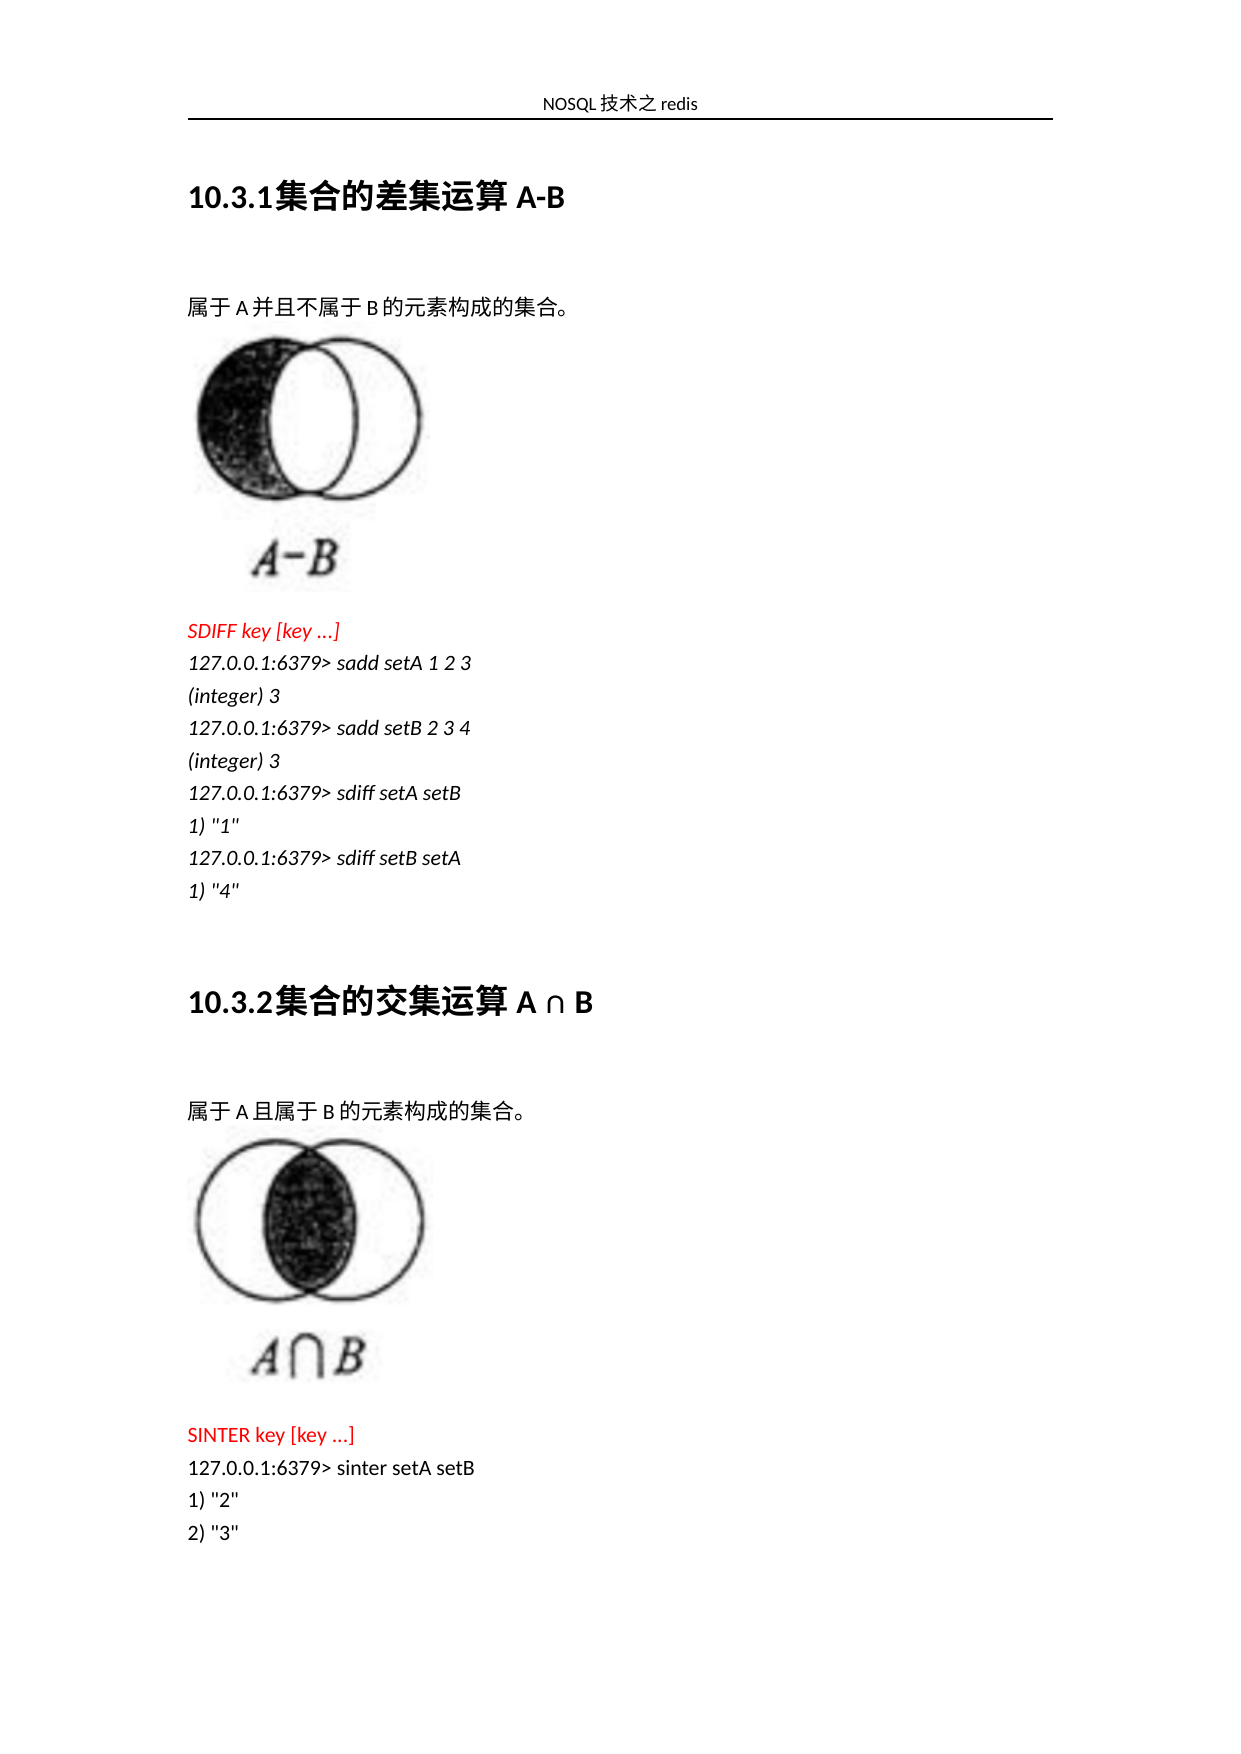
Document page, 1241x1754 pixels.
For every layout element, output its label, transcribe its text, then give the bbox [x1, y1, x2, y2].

text 1) "2" [187, 1483, 1053, 1516]
text 2) "3" [187, 1516, 1053, 1548]
subtitle 集合的交集运算 A ∩ B [187, 966, 1053, 1031]
text 127.0.0.1:6379> sadd setA 1 2 3 [187, 647, 1053, 679]
text 属于A且属于B的元素构成的集合。 [187, 1093, 1053, 1126]
text (integer) 3 [187, 744, 1053, 777]
text 1) "1" [187, 809, 1053, 842]
text 127.0.0.1:6379> sadd setB 2 3 4 [187, 712, 1053, 744]
picture [187, 1125, 440, 1398]
text SINTER key [key ...] [187, 1418, 1053, 1451]
text 127.0.0.1:6379> sinter setA setB [187, 1451, 1053, 1483]
text 属于A并且不属于B的元素构成的集合。 [187, 289, 1053, 322]
subtitle 集合的差集运算 A-B [187, 162, 1053, 227]
picture [187, 321, 430, 592]
text 127.0.0.1:6379> sdiff setB setA [187, 842, 1053, 874]
text (integer) 3 [187, 679, 1053, 712]
text SDIFF key [key ...] [187, 614, 1053, 647]
text 1) "4" [187, 874, 1053, 907]
text 127.0.0.1:6379> sdiff setA setB [187, 777, 1053, 809]
